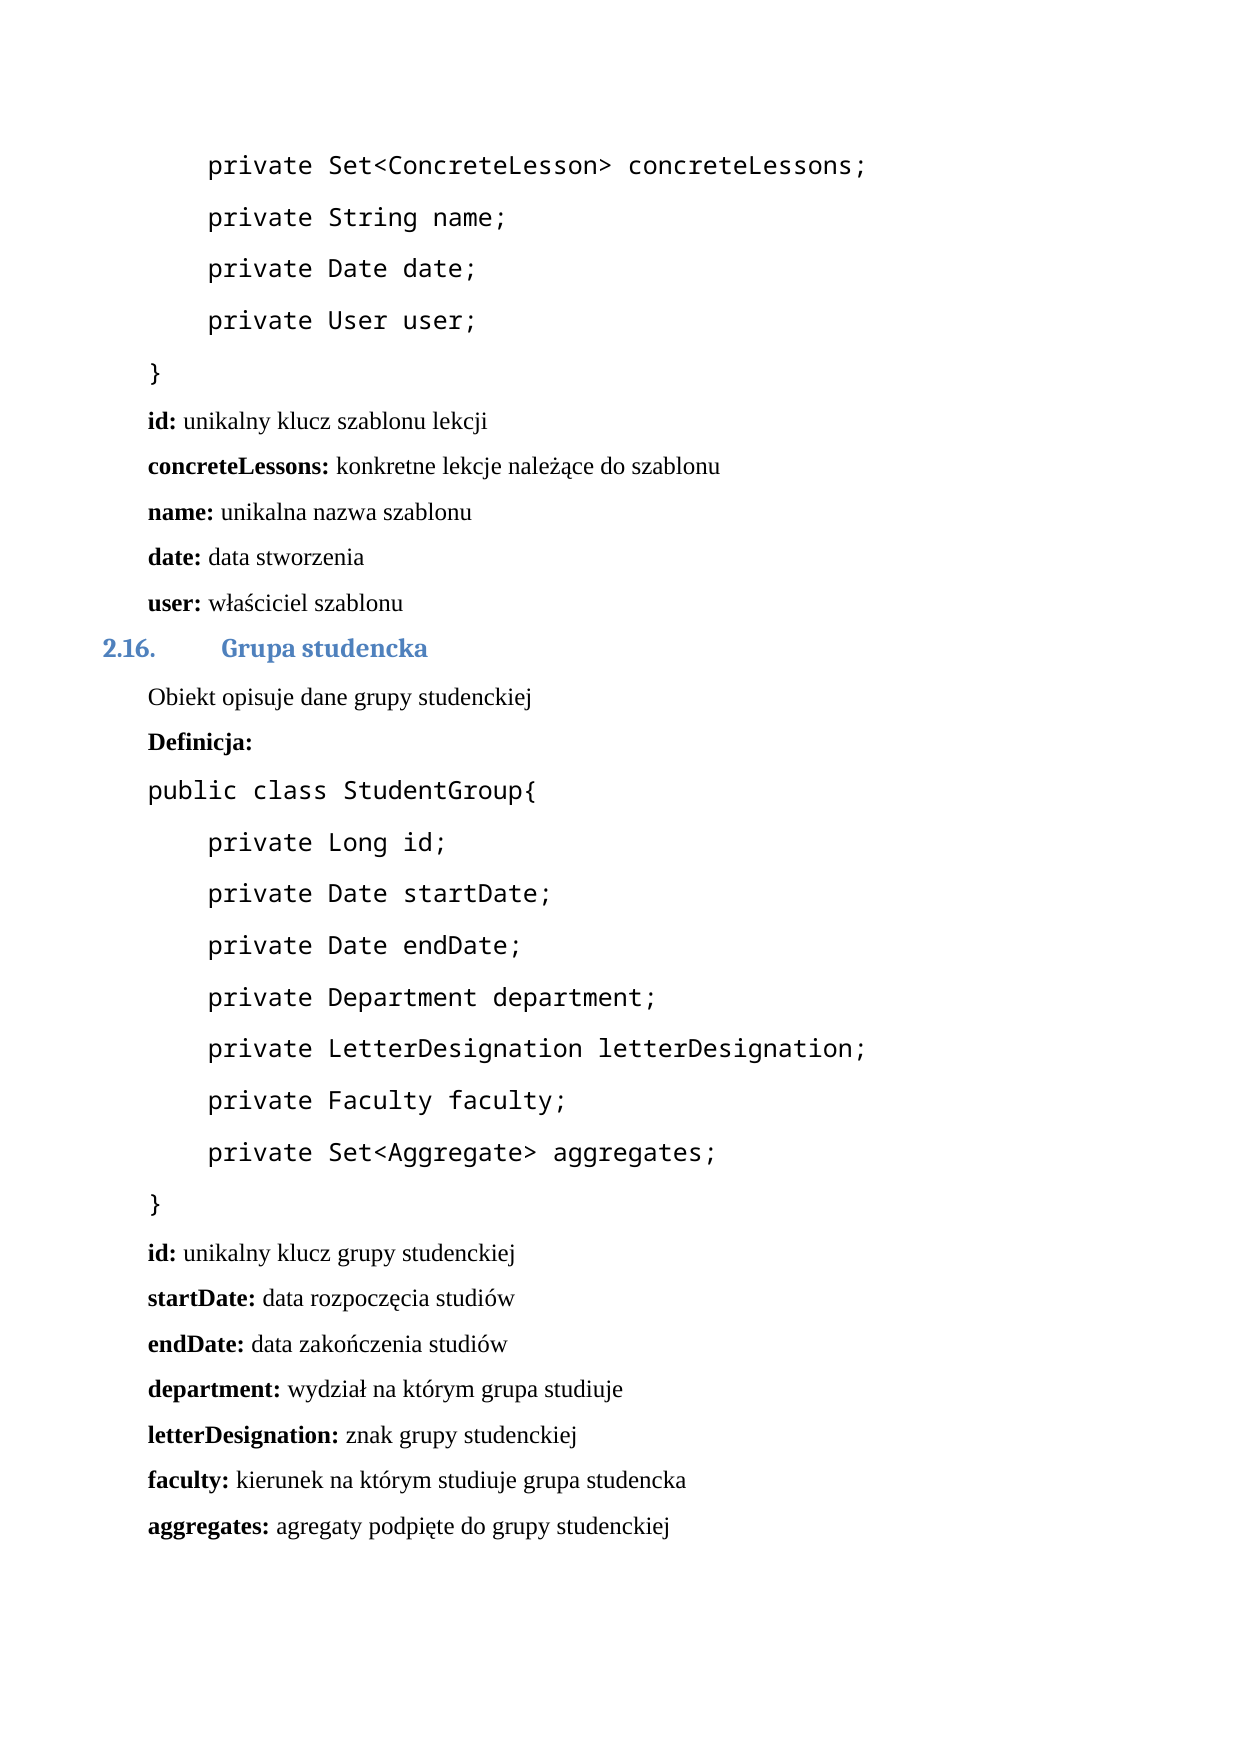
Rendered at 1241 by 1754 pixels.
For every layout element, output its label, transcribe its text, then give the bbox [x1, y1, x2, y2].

subtitle Grupa studencka [103, 633, 1093, 665]
text } [148, 354, 1093, 388]
text id: unikalny klucz grupy studenckiej [148, 1238, 1093, 1267]
text private Date date; [148, 251, 1093, 285]
text concreteLessons: konkretne lekcje należące do szablonu [148, 451, 1093, 480]
text private Long id; [148, 824, 1093, 858]
text letterDesignation: znak grupy studenckiej [148, 1420, 1093, 1449]
text startDate: data rozpoczęcia studiów [148, 1283, 1093, 1312]
text private Date startDate; [148, 876, 1093, 910]
text private User user; [148, 303, 1093, 337]
text private Faculty faculty; [148, 1083, 1093, 1117]
text aggregates: agregaty podpięte do grupy studenckiej [148, 1511, 1093, 1540]
text endDate: data zakończenia studiów [148, 1329, 1093, 1358]
text private LetterDesignation letterDesignation; [148, 1031, 1093, 1065]
text } [148, 1186, 1093, 1220]
text Obiekt opisuje dane grupy studenckiej [148, 682, 1093, 711]
text private Date endDate; [148, 928, 1093, 962]
text Definicja: [148, 727, 1093, 756]
text faculty: kierunek na którym studiuje grupa studencka [148, 1465, 1093, 1494]
text id: unikalny klucz szablonu lekcji [148, 406, 1093, 435]
text private Set<ConcreteLesson> concreteLessons; [148, 148, 1093, 182]
text private Set<Aggregate> aggregates; [148, 1134, 1093, 1168]
text name: unikalna nazwa szablonu [148, 497, 1093, 526]
text department: wydział na którym grupa studiuje [148, 1374, 1093, 1403]
text private String name; [148, 199, 1093, 233]
text date: data stworzenia [148, 542, 1093, 571]
text private Department department; [148, 979, 1093, 1013]
text user: właściciel szablonu [148, 588, 1093, 617]
text public class StudentGroup{ [148, 773, 1093, 807]
